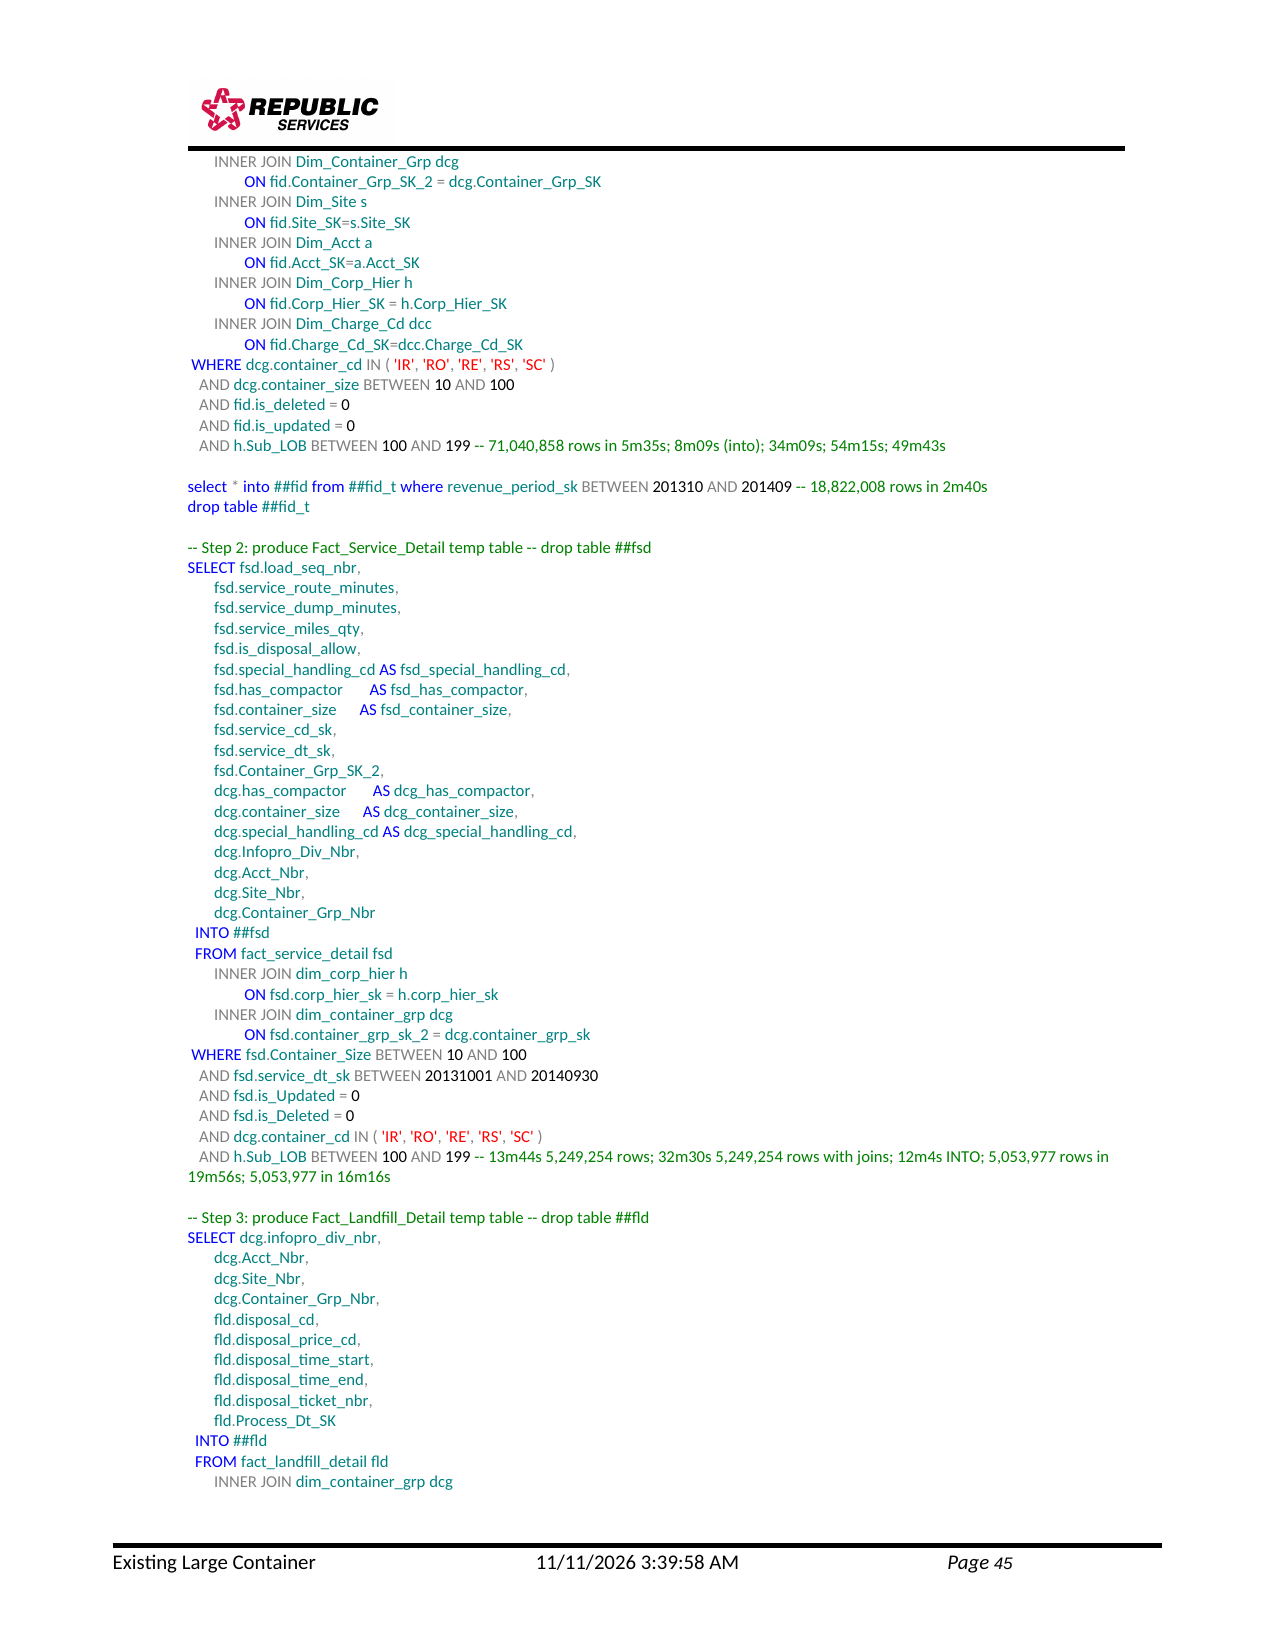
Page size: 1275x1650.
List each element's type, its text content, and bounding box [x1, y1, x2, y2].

text INNER JOIN Dim_Charge_Cd dcc [187, 313, 1125, 334]
text WHERE fsd.Container_Size BETWEEN 10 AND 100 [187, 1045, 1125, 1065]
text WHERE dcg.container_cd IN ( 'IR', 'RO', 'RE', 'RS', 'SC' ) [187, 354, 1125, 374]
text ON fid.Corp_Hier_SK = h.Corp_Hier_SK [187, 293, 1125, 313]
text fsd.container_size AS fsd_container_size, [187, 699, 1125, 720]
text fsd.service_miles_qty, [187, 618, 1125, 638]
text INNER JOIN dim_container_grp dcg [187, 1004, 1125, 1024]
text INNER JOIN Dim_Acct a [187, 232, 1125, 252]
text fsd.service_route_minutes, [187, 577, 1125, 598]
text dcg.Container_Grp_Nbr [187, 902, 1125, 923]
text INNER JOIN Dim_Site s [187, 192, 1125, 212]
text dcg.Infopro_Div_Nbr, [187, 842, 1125, 862]
text AND dcg.container_cd IN ( 'IR', 'RO', 'RE', 'RS', 'SC' ) [187, 1126, 1125, 1146]
text fld.disposal_cd, [187, 1309, 1125, 1329]
text AND h.Sub_LOB BETWEEN 100 AND 199 -- 13m44s 5,249,254 rows; 32m30s 5,249,254 rows with joins; 12m4s INTO; 5,053,977 rows in 19m56s; 5,053,977 in 16m16s [187, 1146, 1125, 1187]
text dcg.container_size AS dcg_container_size, [187, 801, 1125, 821]
text ON fid.Charge_Cd_SK=dcc.Charge_Cd_SK [187, 334, 1125, 354]
text fsd.Container_Grp_SK_2, [187, 760, 1125, 781]
text -- Step 3: produce Fact_Landfill_Detail temp table -- drop table ##fld [187, 1207, 1125, 1227]
text drop table ##fid_t [187, 496, 1125, 517]
text -- Step 2: produce Fact_Service_Detail temp table -- drop table ##fsd [187, 537, 1125, 557]
text dcg.Container_Grp_Nbr, [187, 1288, 1125, 1309]
text fld.Process_Dt_SK [187, 1410, 1125, 1431]
text dcg.Acct_Nbr, [187, 862, 1125, 882]
text fsd.service_dt_sk, [187, 740, 1125, 760]
text select * into ##fid from ##fid_t where revenue_period_sk BETWEEN 201310 AND 201409 -- 18,822,008 rows in 2m40s [187, 476, 1125, 496]
text SELECT dcg.infopro_div_nbr, [187, 1227, 1125, 1248]
text fld.disposal_time_end, [187, 1370, 1125, 1390]
text FROM fact_service_detail fsd [187, 943, 1125, 963]
text fld.disposal_time_start, [187, 1349, 1125, 1370]
text fsd.service_cd_sk, [187, 720, 1125, 740]
text AND h.Sub_LOB BETWEEN 100 AND 199 -- 71,040,858 rows in 5m35s; 8m09s (into); 34m09s; 54m15s; 49m43s [187, 435, 1125, 456]
text AND dcg.container_size BETWEEN 10 AND 100 [187, 374, 1125, 395]
text ON fid.Container_Grp_SK_2 = dcg.Container_Grp_SK [187, 171, 1125, 192]
text dcg.Acct_Nbr, [187, 1248, 1125, 1268]
text INTO ##fld [187, 1431, 1125, 1451]
text ON fid.Acct_SK=a.Acct_SK [187, 252, 1125, 273]
text dcg.special_handling_cd AS dcg_special_handling_cd, [187, 821, 1125, 842]
text INTO ##fsd [187, 923, 1125, 943]
text dcg.Site_Nbr, [187, 882, 1125, 902]
text dcg.Site_Nbr, [187, 1268, 1125, 1288]
text ON fsd.corp_hier_sk = h.corp_hier_sk [187, 984, 1125, 1004]
picture [187, 75, 394, 145]
text fld.disposal_price_cd, [187, 1329, 1125, 1349]
text AND fid.is_deleted = 0 [187, 395, 1125, 415]
text fld.disposal_ticket_nbr, [187, 1390, 1125, 1410]
text INNER JOIN Dim_Container_Grp dcg [187, 151, 1125, 171]
text AND fid.is_updated = 0 [187, 415, 1125, 435]
text AND fsd.service_dt_sk BETWEEN 20131001 AND 20140930 [187, 1065, 1125, 1085]
text fsd.is_disposal_allow, [187, 638, 1125, 659]
text fsd.service_dump_minutes, [187, 598, 1125, 618]
text INNER JOIN Dim_Corp_Hier h [187, 273, 1125, 293]
text INNER JOIN dim_corp_hier h [187, 963, 1125, 984]
text fsd.has_compactor AS fsd_has_compactor, [187, 679, 1125, 699]
text INNER JOIN dim_container_grp dcg [187, 1471, 1125, 1492]
text ON fsd.container_grp_sk_2 = dcg.container_grp_sk [187, 1024, 1125, 1045]
text fsd.special_handling_cd AS fsd_special_handling_cd, [187, 659, 1125, 679]
text AND fsd.is_Updated = 0 [187, 1085, 1125, 1106]
text FROM fact_landfill_detail fld [187, 1451, 1125, 1471]
text dcg.has_compactor AS dcg_has_compactor, [187, 781, 1125, 801]
text ON fid.Site_SK=s.Site_SK [187, 212, 1125, 232]
text AND fsd.is_Deleted = 0 [187, 1106, 1125, 1126]
text SELECT fsd.load_seq_nbr, [187, 557, 1125, 577]
